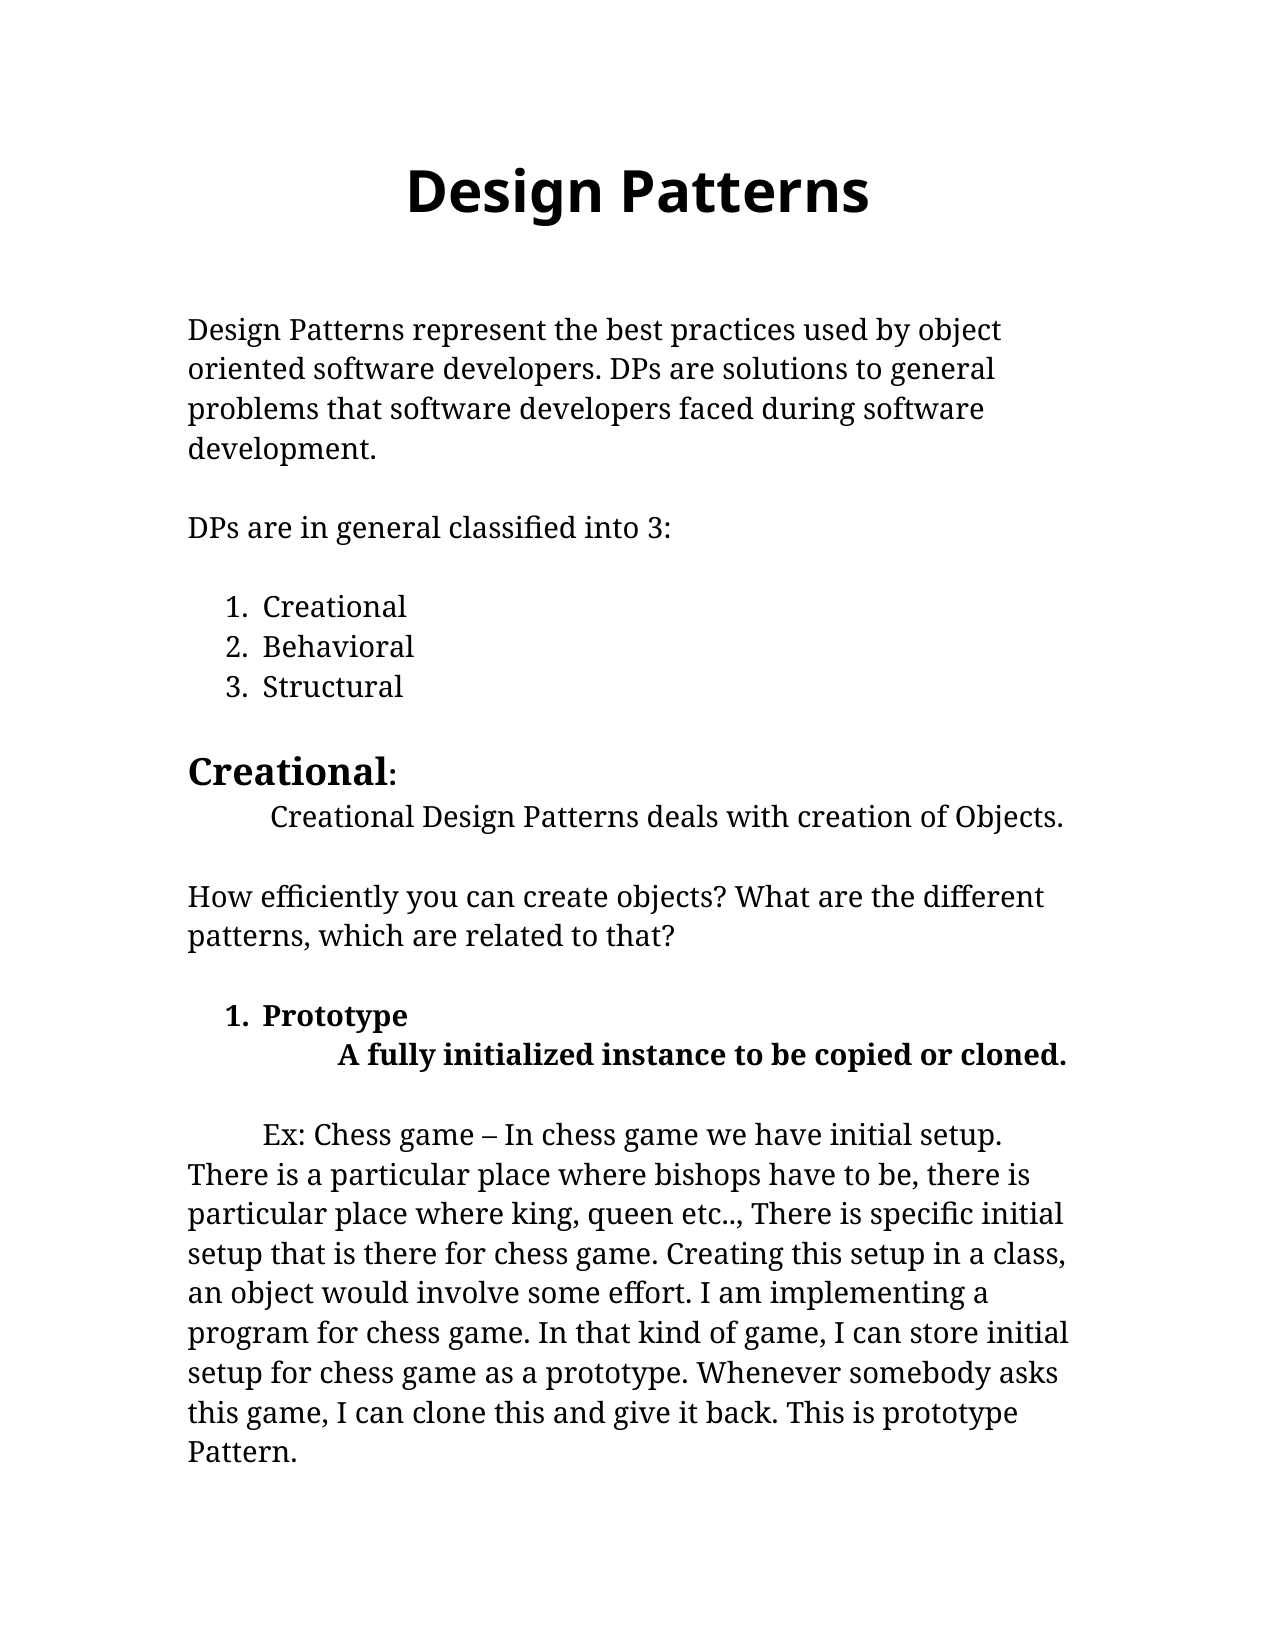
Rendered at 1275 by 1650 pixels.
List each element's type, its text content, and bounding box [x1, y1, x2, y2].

text DPs are in general classified into 3: [187, 507, 1087, 547]
text Creational: [187, 746, 1087, 797]
list Creational [225, 587, 1087, 626]
list Structural [225, 666, 1087, 706]
text Ex: Chess game – In chess game we have initial setup. There is a particular place where bishops have to be, there is particular place where king, queen etc.., There is specific initial setup that is there for chess game. Creating this setup in a class, an object would involve some effort. I am implementing a program for chess game. In that kind of game, I can store initial setup for chess game as a prototype. Whenever somebody asks this game, I can clone this and give it back. This is prototype Pattern. [187, 1114, 1087, 1471]
text How efficiently you can create objects? What are the different patterns, which are related to that? [187, 876, 1087, 955]
list Behavioral [225, 626, 1087, 666]
text Design Patterns represent the best practices used by object oriented software developers. DPs are solutions to general problems that software developers faced during software development. [187, 309, 1087, 468]
text A fully initialized instance to be copied or cloned. [337, 1035, 1087, 1074]
list Prototype [225, 995, 1087, 1035]
text Creational Design Patterns deals with creation of Objects. [187, 797, 1087, 836]
text Design Patterns [187, 150, 1087, 229]
